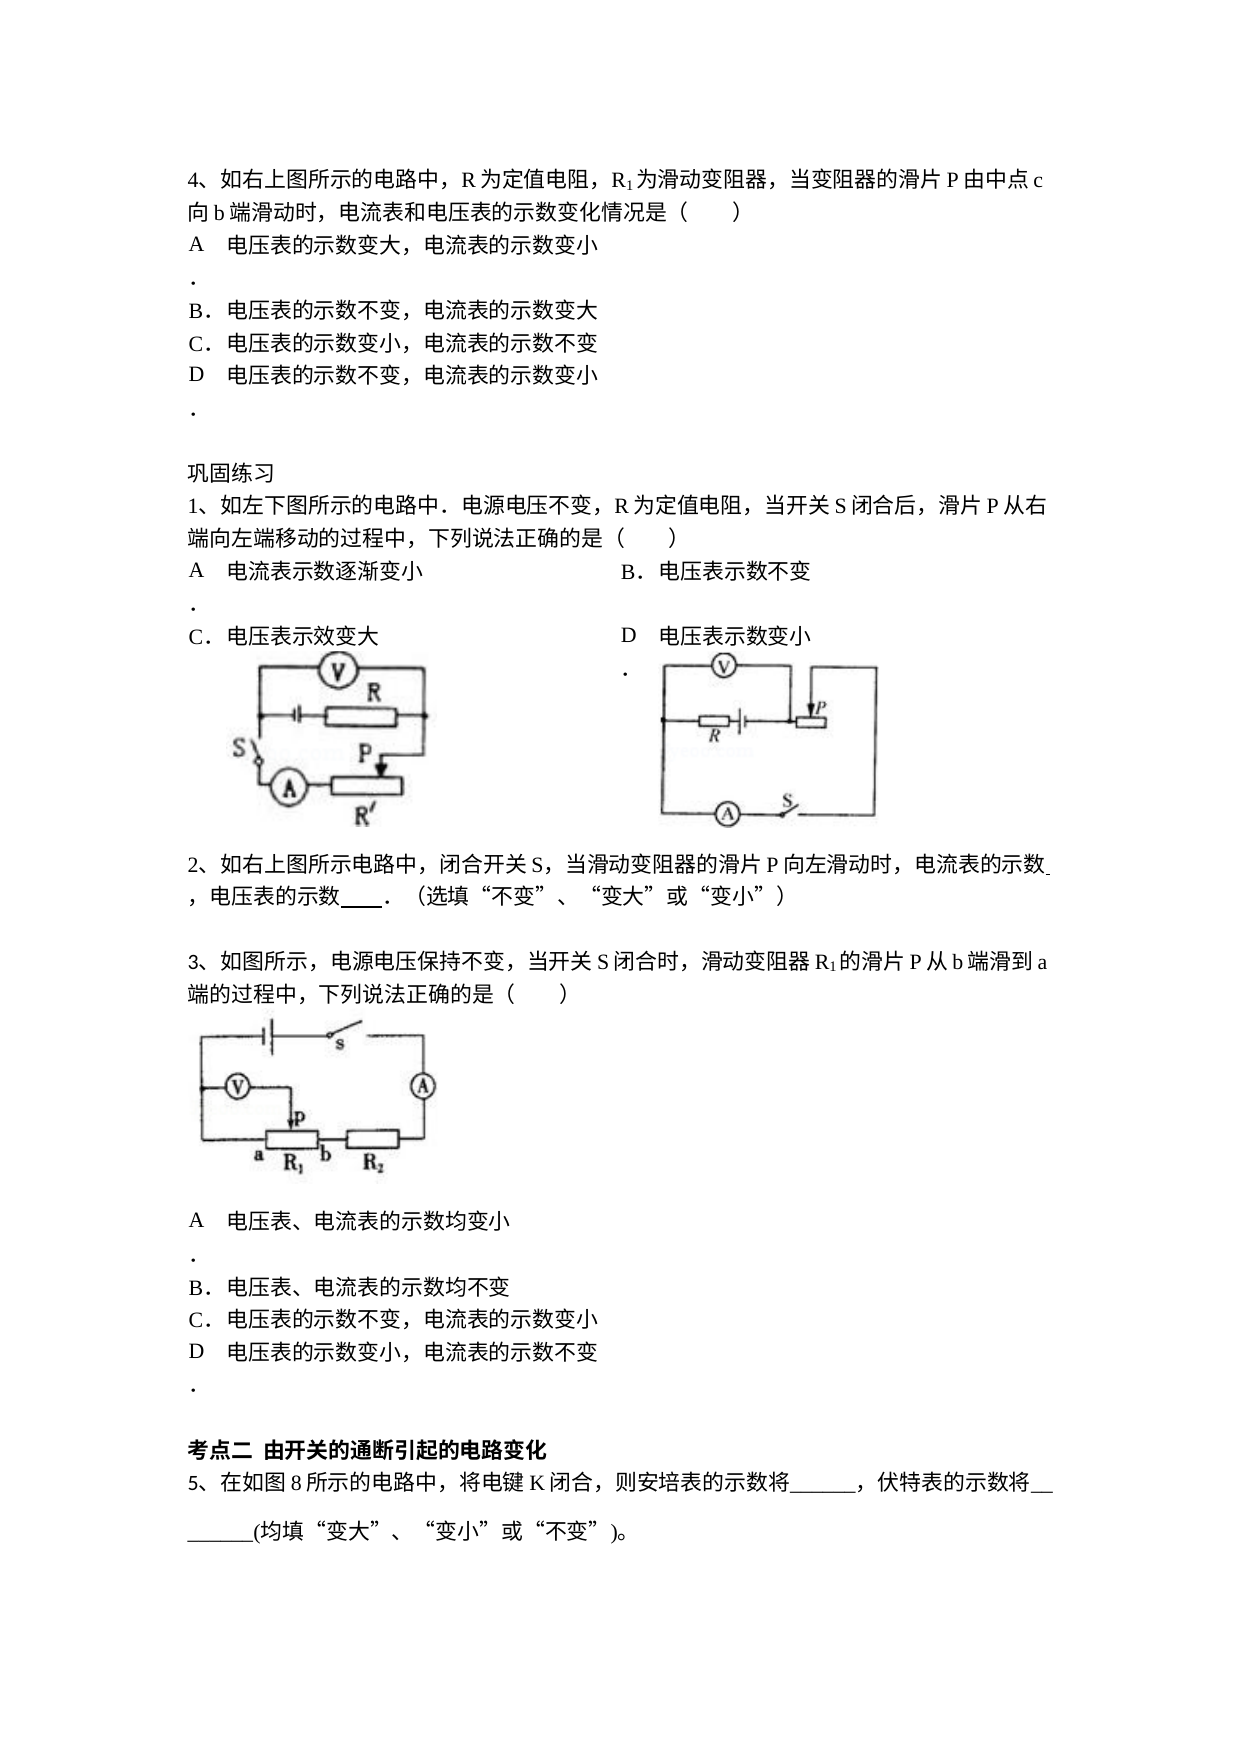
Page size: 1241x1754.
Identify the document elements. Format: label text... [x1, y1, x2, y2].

table_header A． [189, 1205, 226, 1269]
table_cell C． [189, 619, 226, 846]
table_cell 电压表的示数不变，电流表的示数变大 [227, 293, 1053, 325]
table_header A． [189, 554, 226, 618]
text 2、如右上图所示电路中，闭合开关S，当滑动变阻器的滑片P向左滑动时，电流表的示数 ，电压表的示数 ．（选填“不变”、“变大”或“变小”） [187, 847, 1053, 911]
table_cell 电压表、电流表的示数均不变 [227, 1270, 1053, 1302]
table_header 电压表示数不变 [659, 554, 1053, 618]
table_cell C． [189, 1303, 226, 1334]
table_cell 电压表的示数不变，电流表的示数变小 [227, 359, 1053, 423]
table_header B． [621, 554, 658, 618]
text 巩固练习 [187, 456, 1053, 488]
table_cell 电压表示数变小 [659, 619, 1053, 846]
table_cell 电压表的示数变小，电流表的示数不变 [227, 1335, 1053, 1399]
table_cell 电压表的示数不变，电流表的示数变小 [227, 1303, 1053, 1334]
table_header 电压表、电流表的示数均变小 [227, 1205, 1053, 1269]
table_cell C． [189, 326, 226, 358]
text 3、如图所示，电源电压保持不变，当开关S闭合时，滑动变阻器R1的滑片P从b端滑到a端的过程中，下列说法正确的是（ ） [187, 944, 1053, 1009]
text 5、在如图8所示的电路中，将电键K闭合，则安培表的示数将______，伏特表的示数将________(均填“变大”、“变小”或“不变”)。 [187, 1465, 1053, 1546]
picture [658, 651, 879, 828]
picture [187, 1008, 438, 1184]
table_header 电流表示数逐渐变小 [227, 554, 620, 618]
table_header 电压表的示数变大，电流表的示数变小 [227, 228, 1053, 292]
text 考点二 由开关的通断引起的电路变化 [187, 1432, 1053, 1465]
table_cell 电压表示效变大 [227, 619, 620, 846]
table_cell B． [189, 293, 226, 325]
text 1、如左下图所示的电路中．电源电压不变，R为定值电阻，当开关S闭合后，滑片P从右端向左端移动的过程中，下列说法正确的是（ ） [187, 488, 1053, 553]
table_cell 电压表的示数变小，电流表的示数不变 [227, 326, 1053, 358]
table_cell D． [621, 619, 658, 846]
table_header A． [189, 228, 226, 292]
table_cell D． [189, 359, 226, 423]
text 4、如右上图所示的电路中，R为定值电阻，R1为滑动变阻器，当变阻器的滑片P由中点c向b端滑动时，电流表和电压表的示数变化情况是（ ） [187, 162, 1053, 227]
table_cell D． [189, 1335, 226, 1399]
table_cell B． [189, 1270, 226, 1302]
picture [226, 651, 438, 827]
